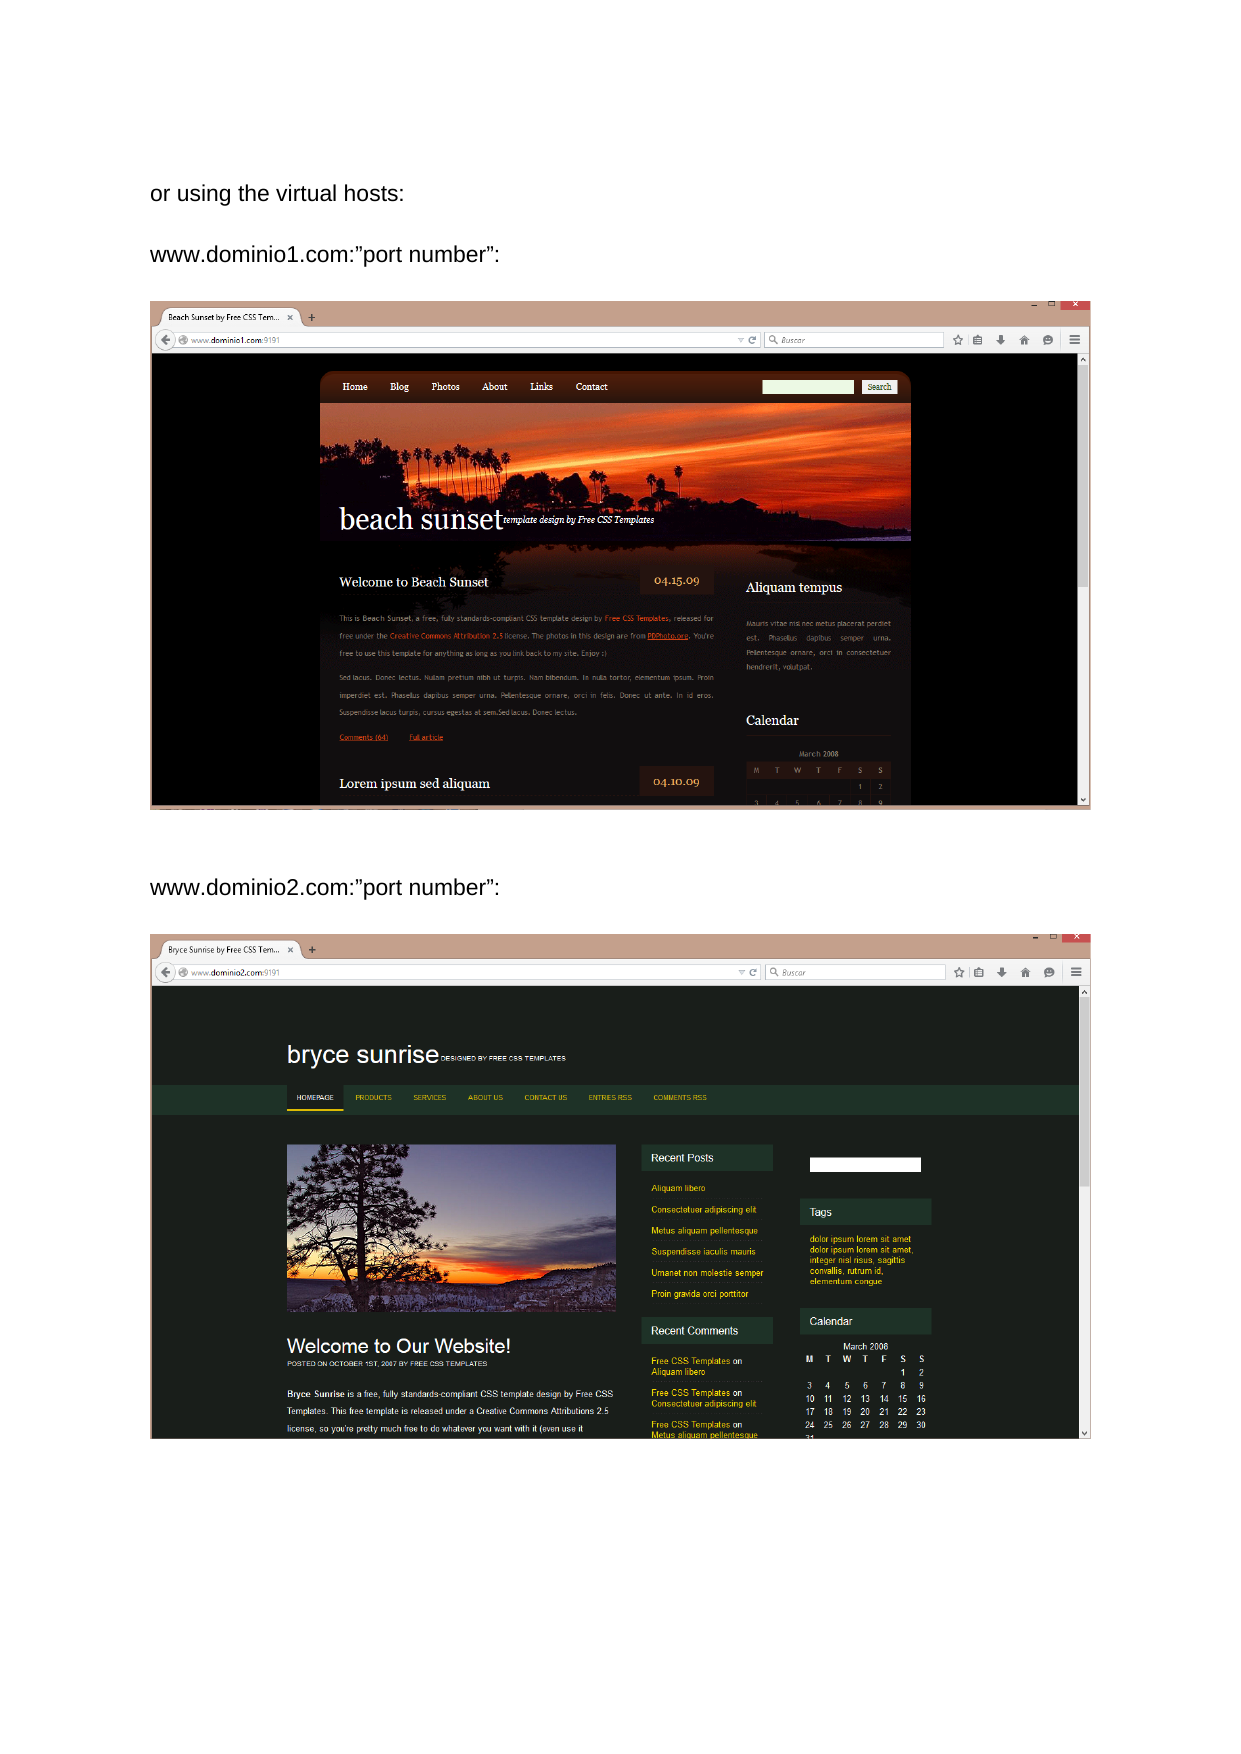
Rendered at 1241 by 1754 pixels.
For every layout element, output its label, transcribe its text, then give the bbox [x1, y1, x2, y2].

picture [150, 301, 1091, 810]
text or using the virtual hosts: [150, 180, 1090, 207]
text www.dominio1.com:”port number”: [150, 241, 1090, 267]
text www.dominio2.com:”port number”: [150, 874, 1090, 900]
picture [150, 934, 1091, 1439]
